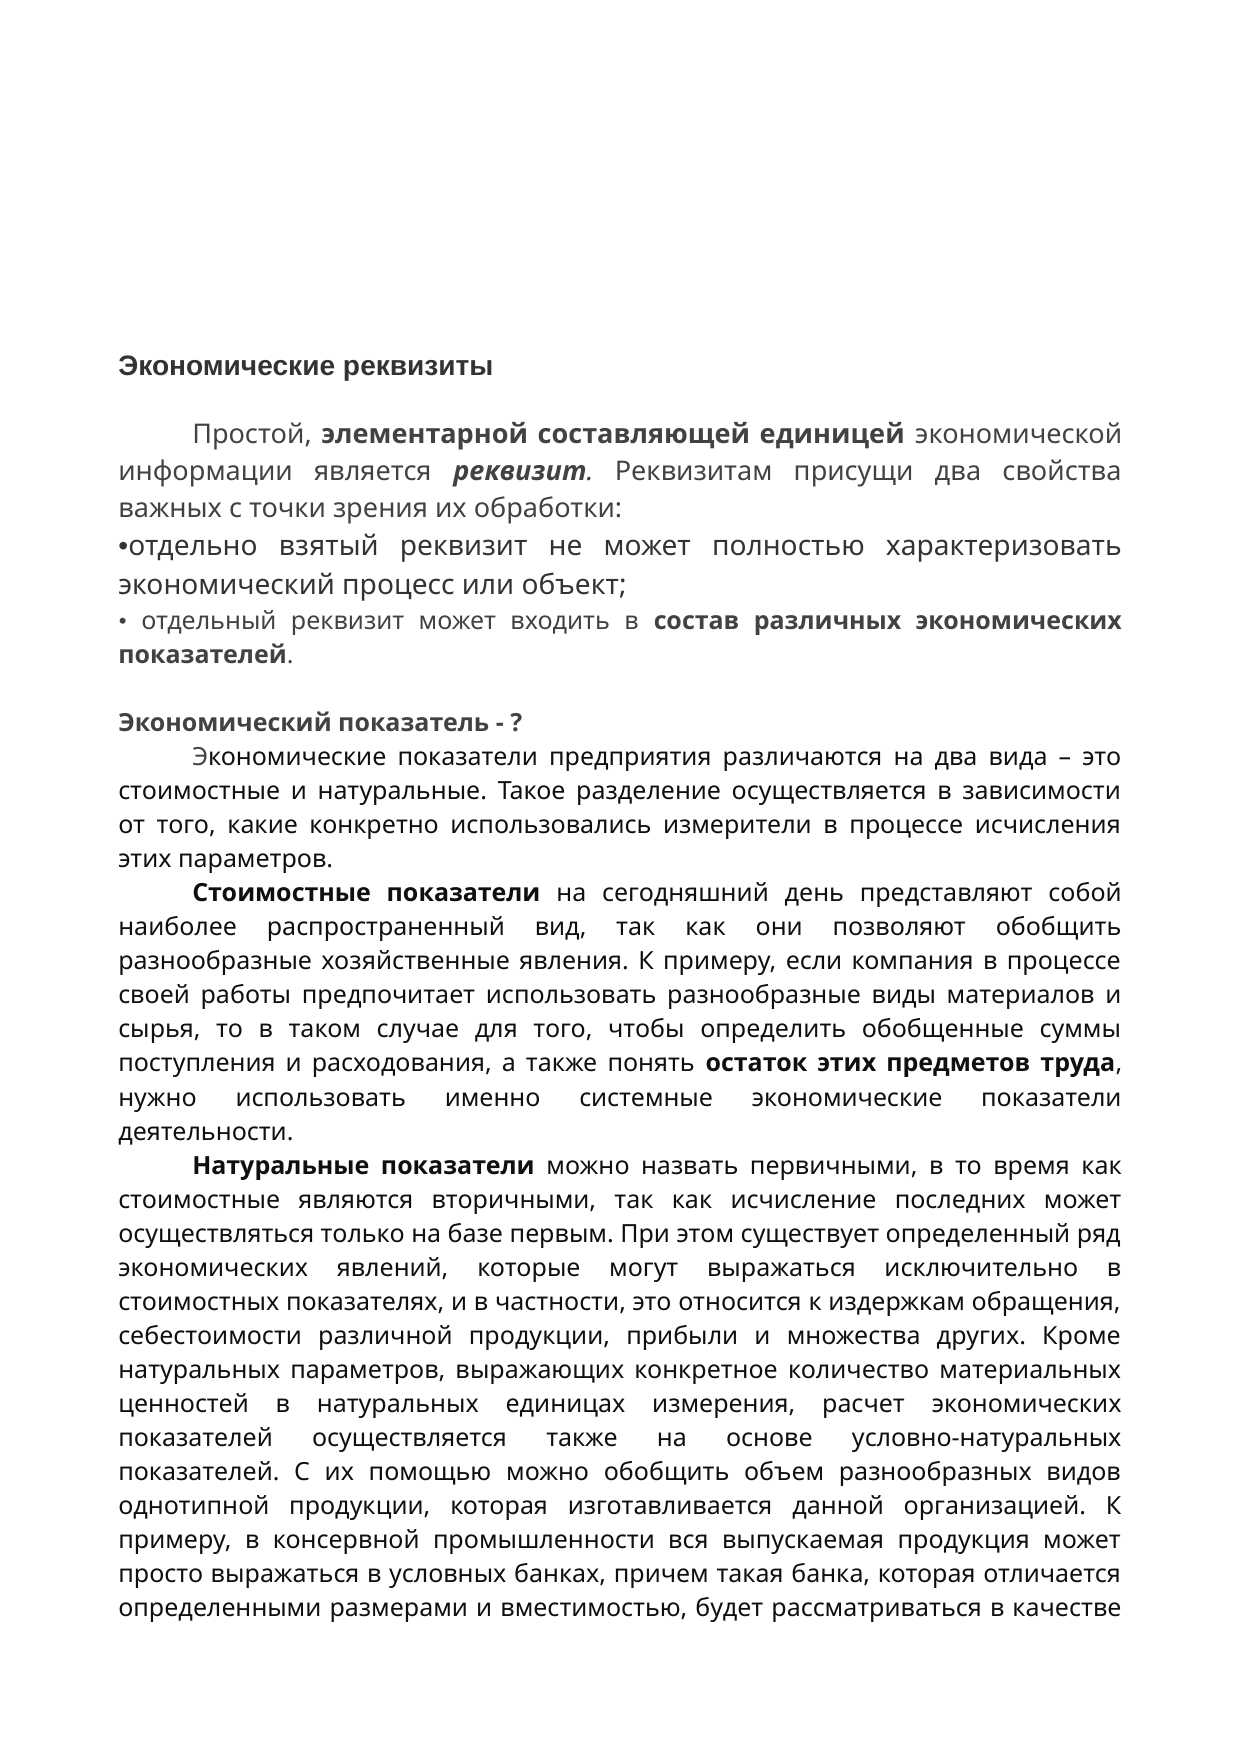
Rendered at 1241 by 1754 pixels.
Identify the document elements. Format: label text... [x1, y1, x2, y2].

text •отдельно взятый реквизит не может полностью характеризовать экономический процесс или объект; [118, 526, 1122, 602]
text Экономический показатель - ? [118, 704, 1122, 738]
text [118, 1147, 1122, 1624]
text Простой, элементарной составляющей единицей экономической информации является реквизит. Реквизитам присущи два свойства важных с точки зрения их обработки: [118, 415, 1122, 526]
text • отдельный реквизит может входить в состав различных экономических показателей. [118, 602, 1122, 670]
text Экономические реквизиты [118, 348, 1122, 381]
text Экономические показатели предприятия различаются на два вида – это стоимостные и натуральные. Такое разделение осуществляется в зависимости от того, какие конкретно использовались измерители в процессе исчисления этих параметров. [118, 738, 1122, 875]
text Стоимостные показатели на сегодняшний день представляют собой наиболее распространенный вид, так как они позволяют обобщить разнообразные хозяйственные явления. К примеру, если компания в процессе своей работы предпочитает использовать разнообразные виды материалов и сырья, то в таком случае для того, чтобы определить обобщенные суммы поступления и расходования, а также понять остаток этих предметов труда, нужно использовать именно системные экономические показатели деятельности. [118, 875, 1122, 1147]
